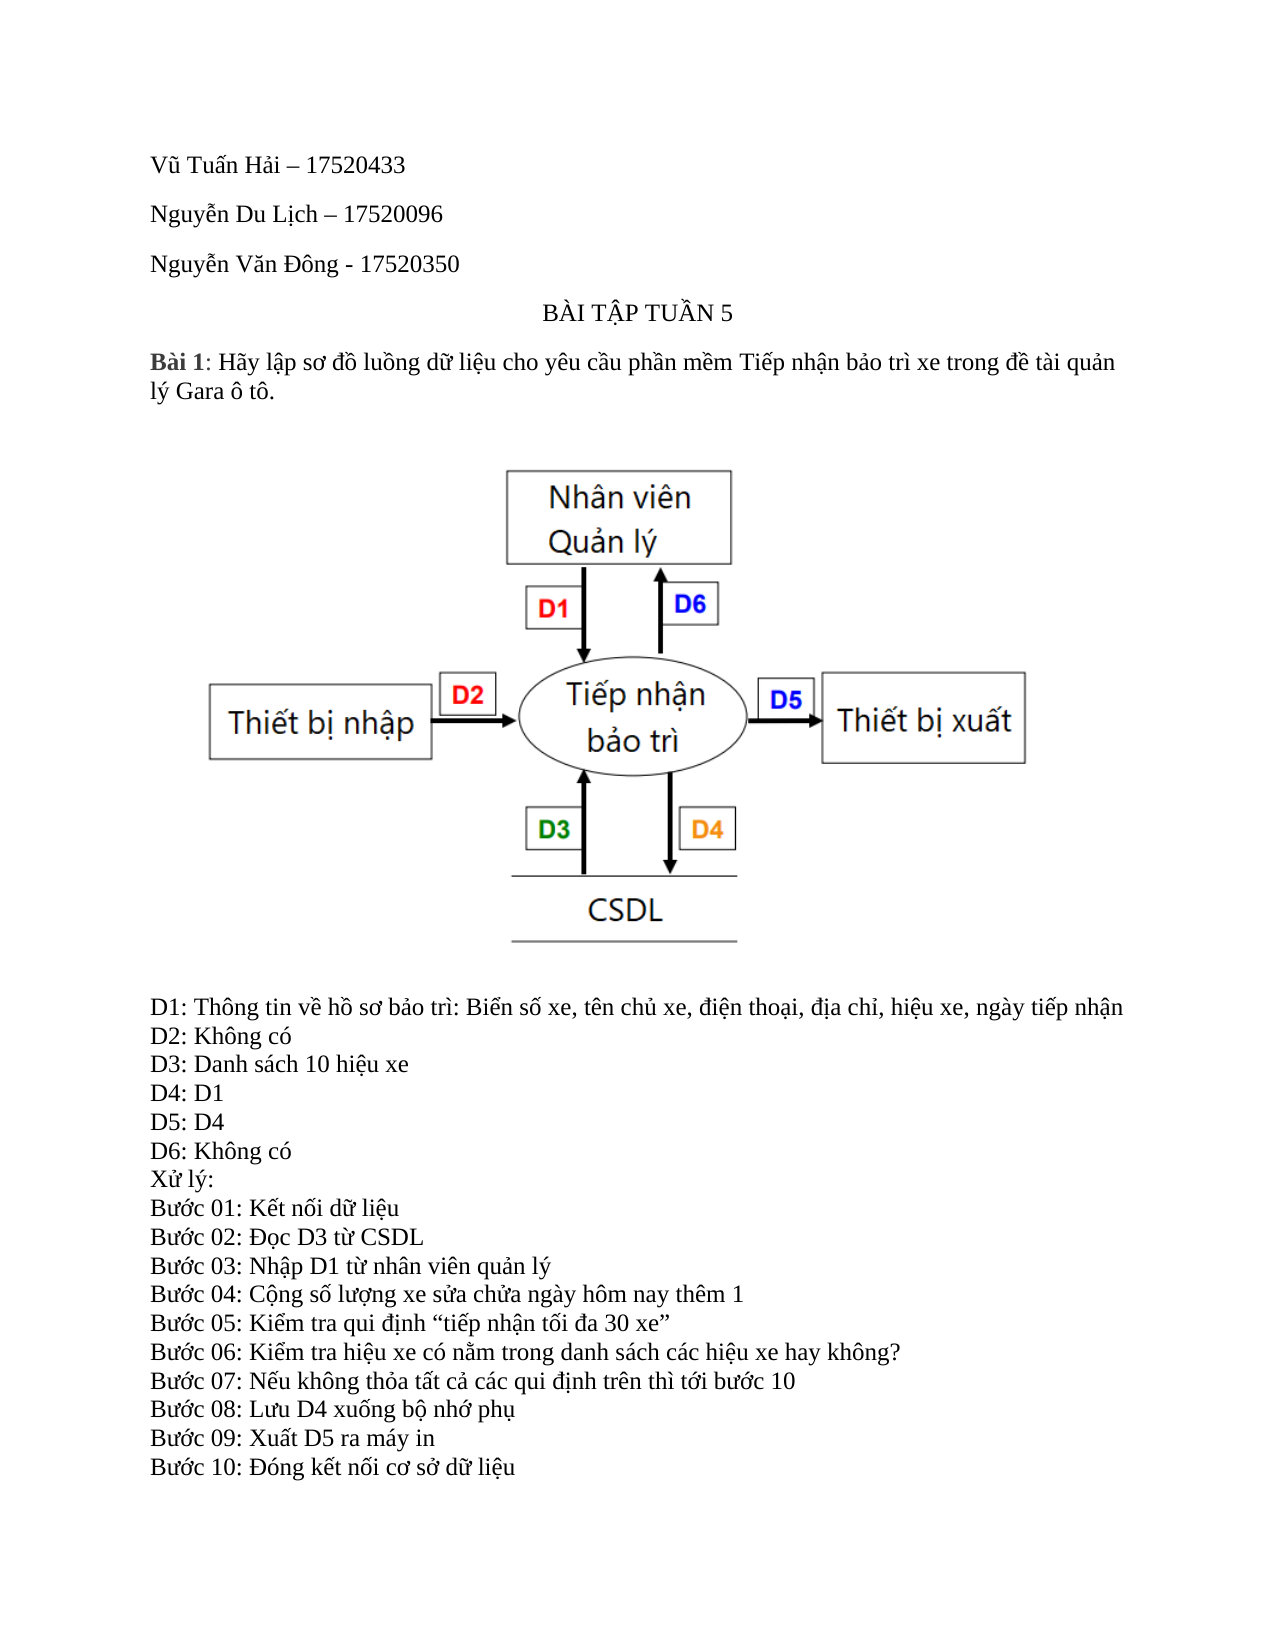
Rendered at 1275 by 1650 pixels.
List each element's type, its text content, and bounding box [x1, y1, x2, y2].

text Vũ Tuấn Hải – 17520433 [150, 150, 1125, 179]
text D4: D1 [150, 1078, 1125, 1107]
text D1: Thông tin về hồ sơ bảo trì: Biển số xe, tên chủ xe, điện thoại, địa chỉ, hiệu xe, ngày tiếp nhận [150, 992, 1125, 1021]
picture [150, 405, 1091, 992]
text Bước 03: Nhập D1 từ nhân viên quản lý [150, 1251, 1125, 1279]
text D6: Không có [150, 1136, 1125, 1164]
text Bước 10: Đóng kết nối cơ sở dữ liệu [150, 1452, 1125, 1481]
text Bước 07: Nếu không thỏa tất cả các qui định trên thì tới bước 10 [150, 1366, 1125, 1394]
text D5: D4 [150, 1107, 1125, 1136]
text Xử lý: [150, 1164, 1125, 1193]
text BÀI TẬP TUẦN 5 [150, 298, 1125, 327]
text Bước 01: Kết nối dữ liệu [150, 1193, 1125, 1222]
text Bước 08: Lưu D4 xuống bộ nhớ phụ [150, 1394, 1125, 1423]
text D2: Không có [150, 1021, 1125, 1049]
text Nguyễn Du Lịch – 17520096 [150, 199, 1125, 228]
text Bước 09: Xuất D5 ra máy in [150, 1423, 1125, 1452]
text Nguyễn Văn Đông - 17520350 [150, 249, 1125, 277]
text Bước 06: Kiểm tra hiệu xe có nằm trong danh sách các hiệu xe hay không? [150, 1337, 1125, 1366]
text D3: Danh sách 10 hiệu xe [150, 1049, 1125, 1078]
text Bước 02: Đọc D3 từ CSDL [150, 1222, 1125, 1251]
text Bước 04: Cộng số lượng xe sửa chửa ngày hôm nay thêm 1 [150, 1279, 1125, 1308]
text Bước 05: Kiểm tra qui định “tiếp nhận tối đa 30 xe” [150, 1308, 1125, 1337]
